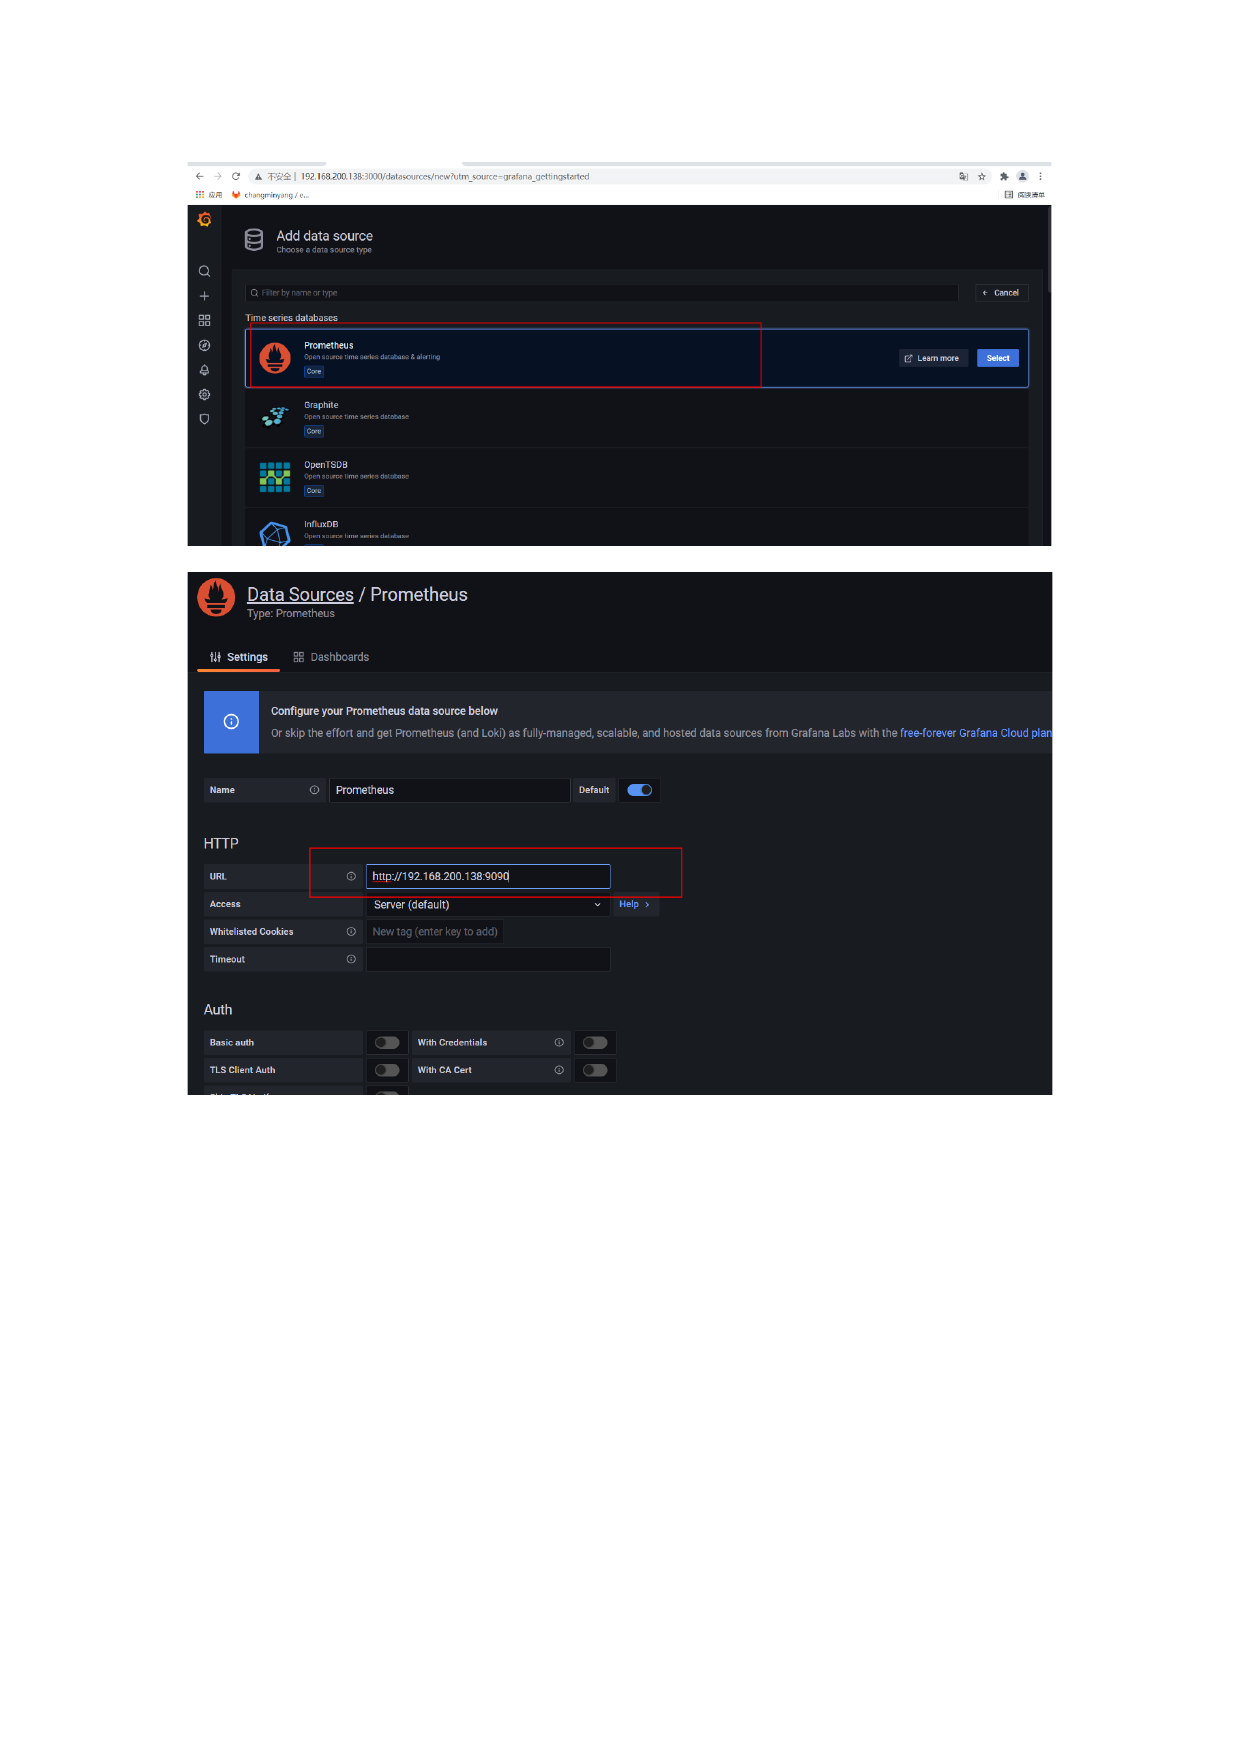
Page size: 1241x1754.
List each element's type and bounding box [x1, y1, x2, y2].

picture [187, 162, 1052, 546]
picture [187, 572, 1053, 1095]
